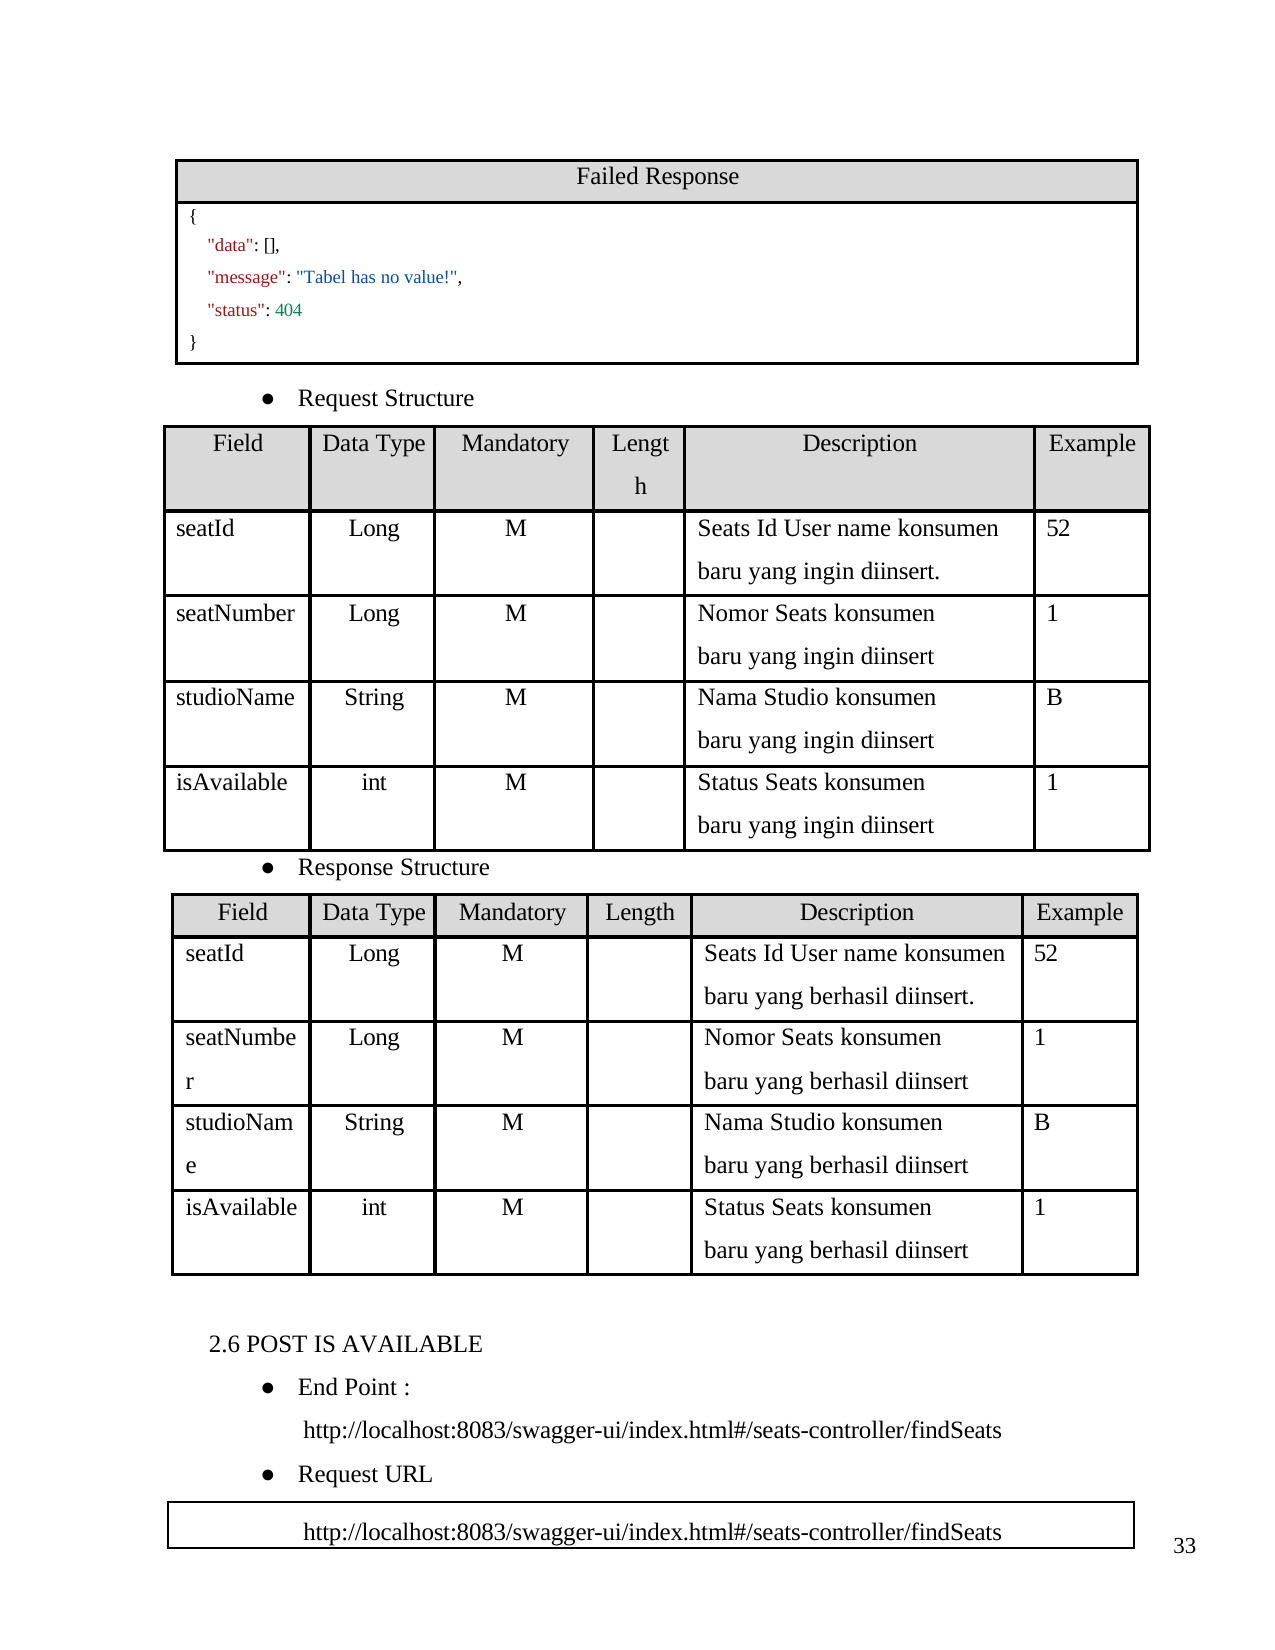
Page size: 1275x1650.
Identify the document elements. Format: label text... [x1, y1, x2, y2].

table_cell Long [312, 1023, 433, 1104]
table_header Description [693, 896, 1021, 935]
table_cell 1 [1036, 597, 1148, 680]
table_cell Nomor Seats konsumen baru yang ingin diinsert [686, 597, 1033, 680]
table_cell M [436, 768, 592, 849]
table_cell M [436, 683, 592, 764]
table_cell [589, 1107, 690, 1188]
table_cell 1 [1024, 1023, 1136, 1104]
table_cell [595, 513, 683, 594]
table_cell isAvailable [166, 768, 308, 849]
table_header Data Type [312, 896, 433, 935]
table_cell Seats Id User name konsumen baru yang berhasil diinsert. [693, 939, 1021, 1020]
table_cell seatId [166, 513, 308, 594]
table_cell Status Seats konsumen baru yang ingin diinsert [686, 768, 1033, 849]
table_cell [589, 1023, 690, 1104]
table_cell M [436, 513, 592, 594]
table_header Example [1036, 428, 1148, 509]
table_cell M [437, 939, 586, 1020]
table_cell seatNumber [166, 597, 308, 680]
table_cell M [436, 597, 592, 680]
text http://localhost:8083/swagger-ui/index.html#/seats-controller/findSeats [189, 1416, 1116, 1444]
table_cell "data": [], [178, 229, 1136, 261]
table_cell 52 [1024, 939, 1136, 1020]
table_cell Seats Id User name konsumen baru yang ingin diinsert. [686, 513, 1033, 594]
table_header Description [686, 428, 1033, 509]
table_cell String [312, 683, 433, 764]
table_cell Long [312, 513, 433, 594]
table_cell Nama Studio konsumen baru yang ingin diinsert [686, 683, 1033, 764]
table_header Example [1024, 896, 1136, 935]
list End Point : [260, 1372, 1196, 1401]
table_cell "message": "Tabel has no value!", [178, 261, 1136, 293]
table_cell Long [312, 597, 433, 680]
list Request Structure [260, 383, 1196, 412]
table_header Field [174, 896, 308, 935]
table_cell studioName [166, 683, 308, 764]
table_cell [595, 683, 683, 764]
table_header Field [166, 428, 308, 509]
table_cell "status": 404 [178, 294, 1136, 326]
table_cell B [1036, 683, 1148, 764]
list Request URL [260, 1459, 1196, 1487]
list Response Structure [260, 852, 1196, 881]
table_cell studioNam e [174, 1107, 308, 1188]
table_cell 52 [1036, 513, 1148, 594]
list POST IS AVAILABLE [209, 1329, 1196, 1358]
table_header Mandatory [436, 428, 592, 509]
table_header Failed Response [178, 162, 1136, 201]
table_cell Nama Studio konsumen baru yang berhasil diinsert [693, 1107, 1021, 1188]
table_cell [595, 768, 683, 849]
table_cell [589, 1192, 690, 1273]
table_cell int [312, 1192, 433, 1273]
table_cell M [437, 1107, 586, 1188]
table_cell [589, 939, 690, 1020]
table_cell 1 [1036, 768, 1148, 849]
table_cell String [312, 1107, 433, 1188]
table_cell Nomor Seats konsumen baru yang berhasil diinsert [693, 1023, 1021, 1104]
table_cell Status Seats konsumen baru yang berhasil diinsert [693, 1192, 1021, 1273]
table_cell } [178, 326, 1136, 362]
table_cell seatNumbe r [174, 1023, 308, 1104]
table_cell Long [312, 939, 433, 1020]
table_cell int [312, 768, 433, 849]
table_cell 1 [1024, 1192, 1136, 1273]
table_cell M [437, 1192, 586, 1273]
table_header Length [589, 896, 690, 935]
table_header Lengt h [595, 428, 683, 509]
table_cell [595, 597, 683, 680]
table_cell M [437, 1023, 586, 1104]
table_cell isAvailable [174, 1192, 308, 1273]
table_header Data Type [312, 428, 433, 509]
table_cell B [1024, 1107, 1136, 1188]
table_cell { [178, 204, 1136, 229]
table_header Mandatory [437, 896, 586, 935]
table_cell seatId [174, 939, 308, 1020]
